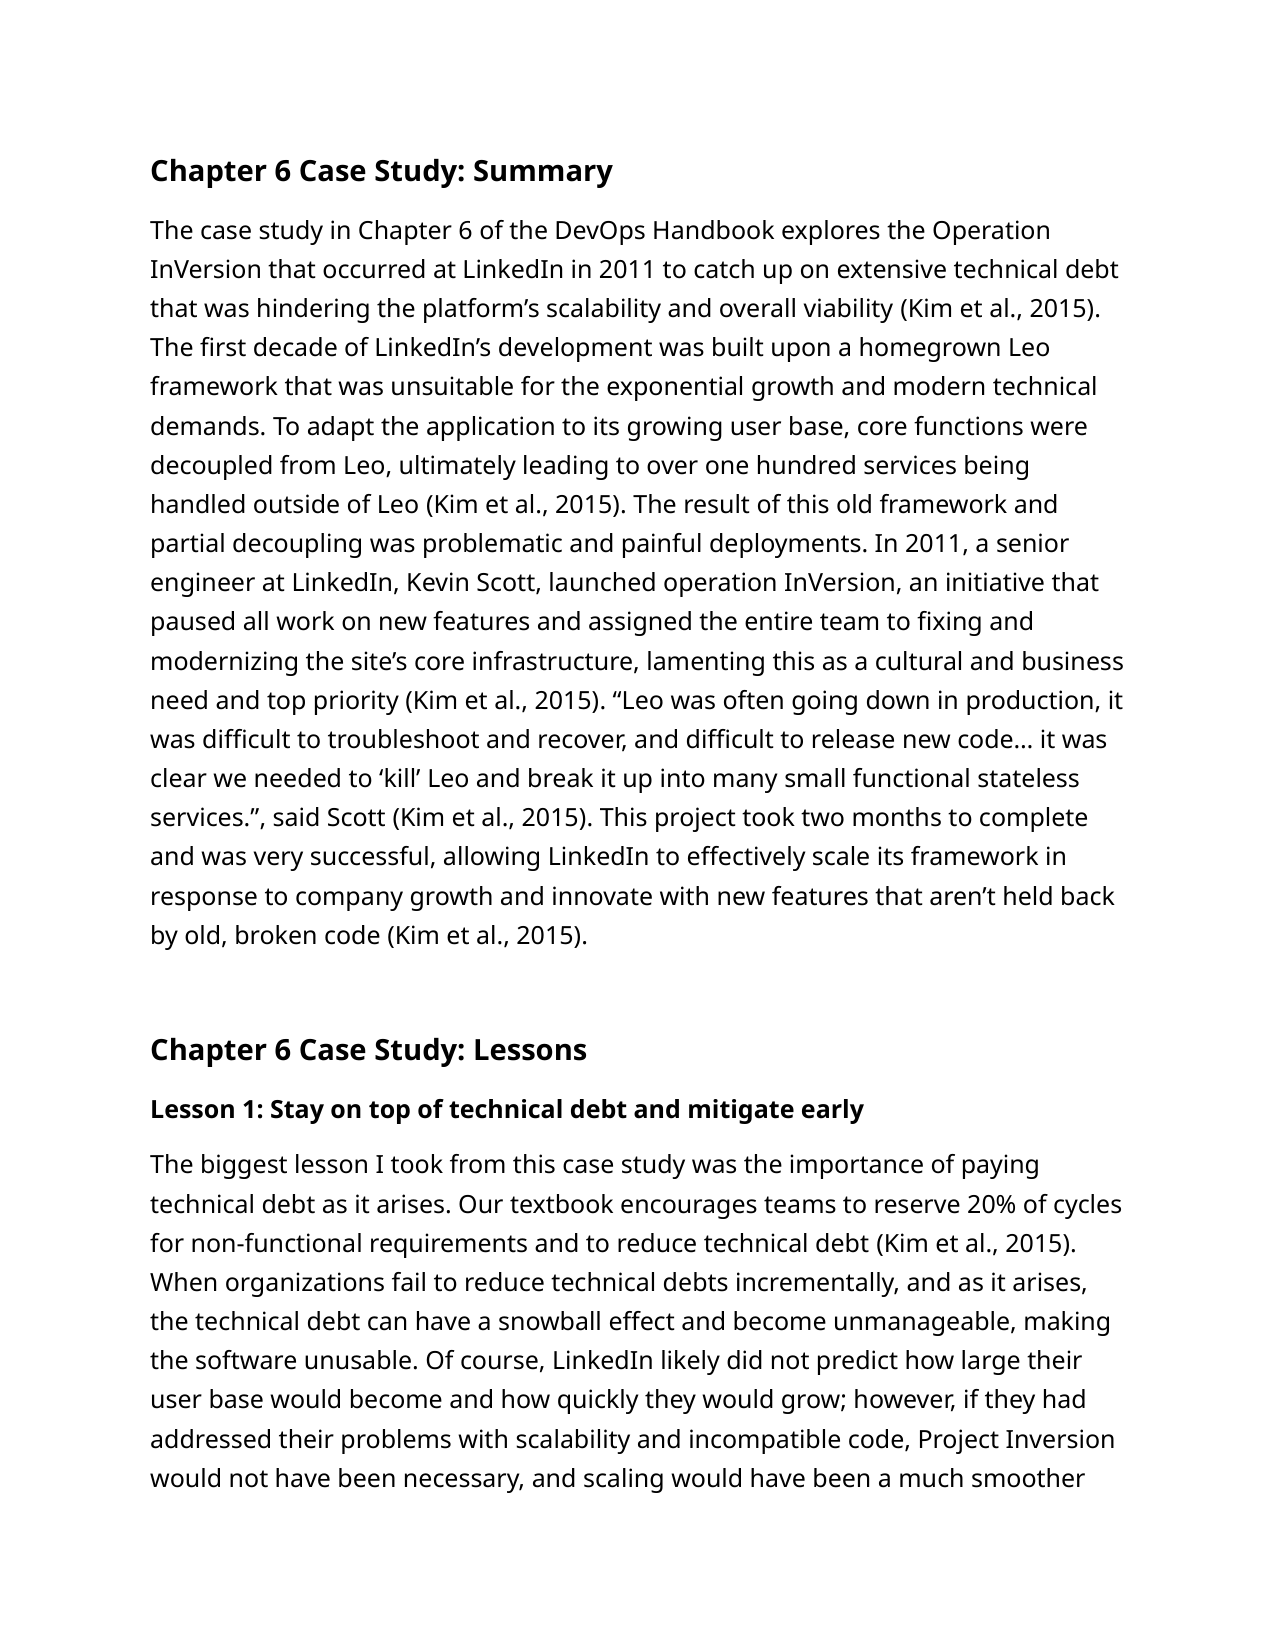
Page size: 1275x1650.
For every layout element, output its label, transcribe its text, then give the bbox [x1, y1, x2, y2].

text Chapter 6 Case Study: Summary [150, 150, 1125, 190]
text Chapter 6 Case Study: Lessons [150, 1029, 1125, 1069]
text Lesson 1: Stay on top of technical debt and mitigate early [150, 1091, 1125, 1125]
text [150, 1147, 1125, 1494]
text The case study in Chapter 6 of the DevOps Handbook explores the Operation InVersion that occurred at LinkedIn in 2011 to catch up on extensive technical debt that was hindering the platform’s scalability and overall viability (Kim et al., 2015). The first decade of LinkedIn’s development was built upon a homegrown Leo framework that was unsuitable for the exponential growth and modern technical demands. To adapt the application to its growing user base, core functions were decoupled from Leo, ultimately leading to over one hundred services being handled outside of Leo (Kim et al., 2015). The result of this old framework and partial decoupling was problematic and painful deployments. In 2011, a senior engineer at LinkedIn, Kevin Scott, launched operation InVersion, an initiative that paused all work on new features and assigned the entire team to fixing and modernizing the site’s core infrastructure, lamenting this as a cultural and business need and top priority (Kim et al., 2015). “Leo was often going down in production, it was difficult to troubleshoot and recover, and difficult to release new code… it was clear we needed to ‘kill’ Leo and break it up into many small functional stateless services.”, said Scott (Kim et al., 2015). This project took two months to complete and was very successful, allowing LinkedIn to effectively scale its framework in response to company growth and innovate with new features that aren’t held back by old, broken code (Kim et al., 2015). [150, 212, 1125, 951]
